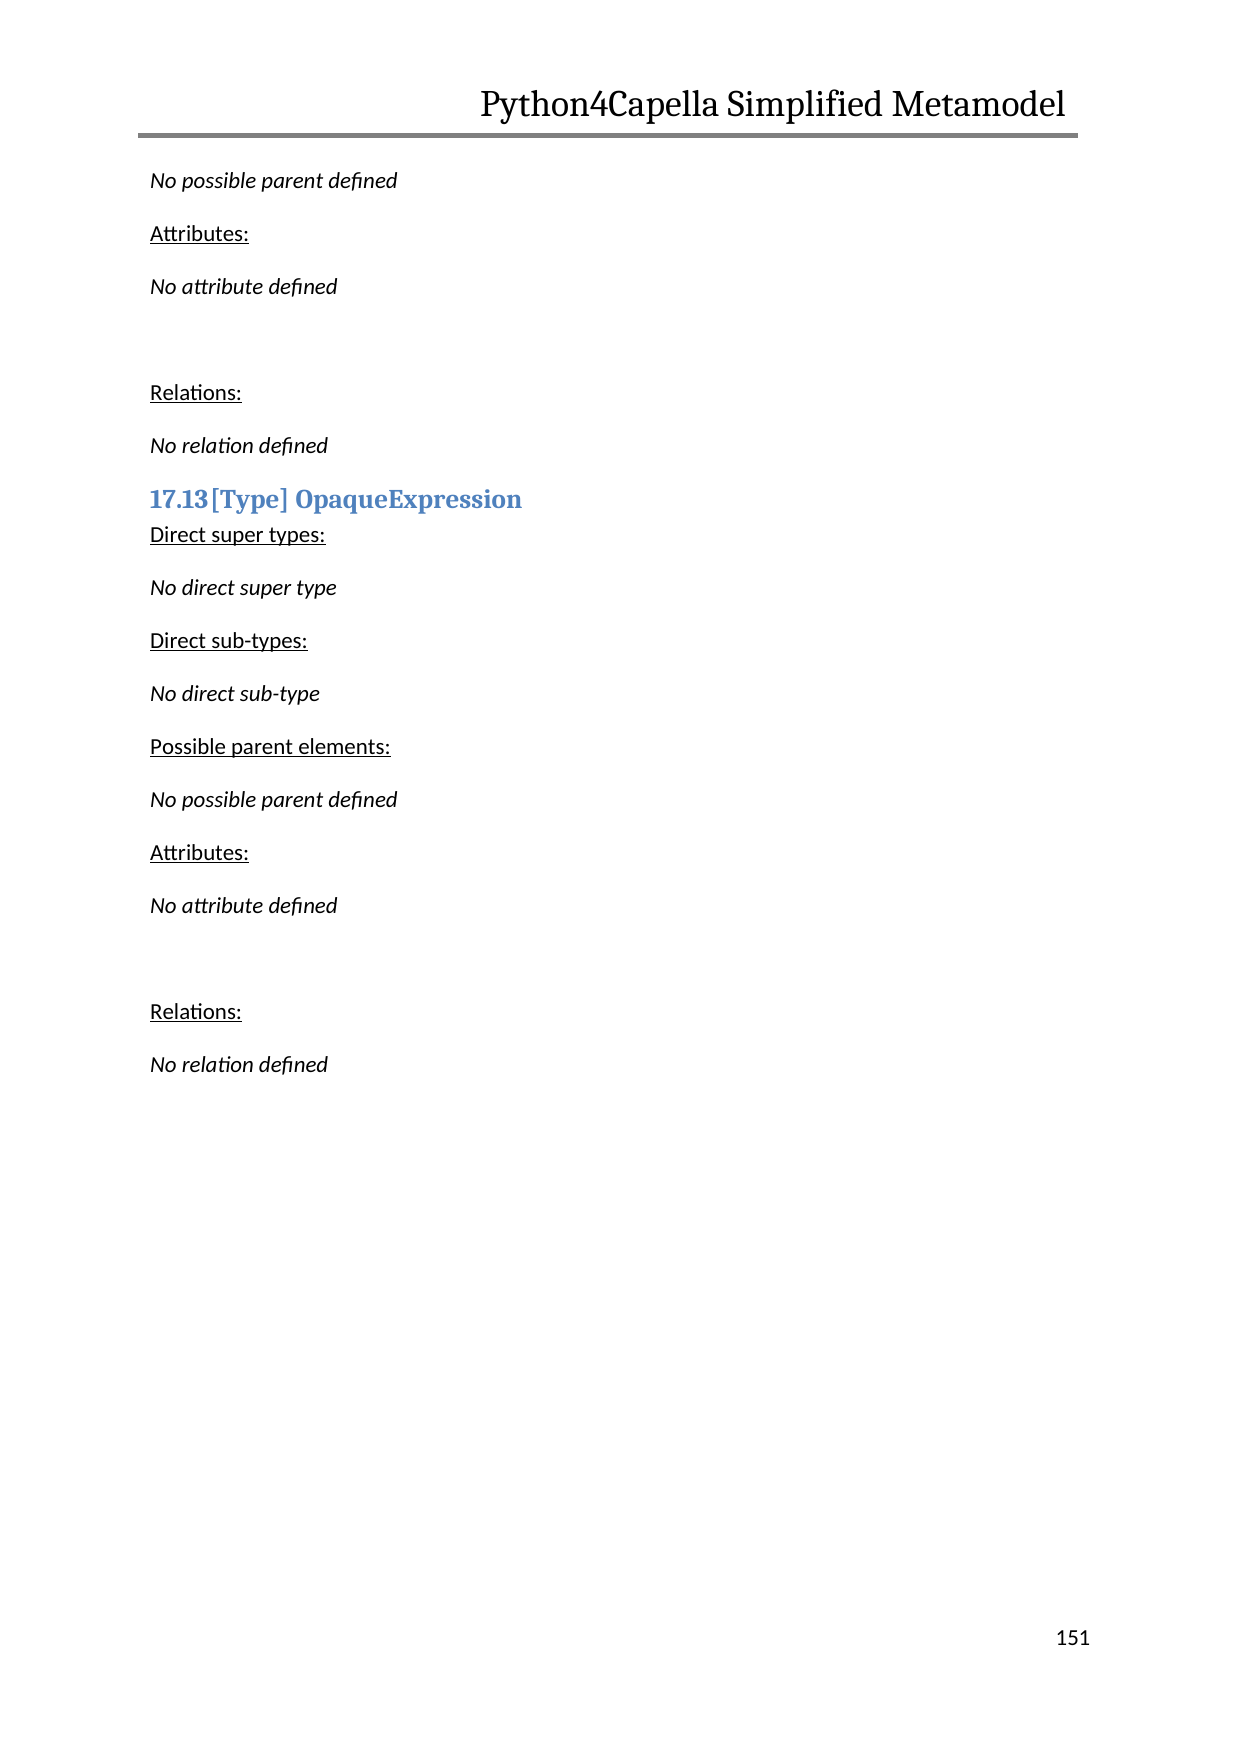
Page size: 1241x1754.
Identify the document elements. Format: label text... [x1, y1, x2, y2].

text Relations: [150, 378, 1090, 406]
text No direct super type [150, 573, 1090, 601]
text No possible parent defined [150, 166, 1090, 194]
subtitle [Type] OpaqueExpression [150, 484, 1090, 515]
text Attributes: [150, 219, 1090, 247]
text Direct sub-types: [150, 626, 1090, 654]
text No direct sub-type [150, 679, 1090, 707]
text No relation defined [150, 431, 1090, 459]
text Direct super types: [150, 520, 1090, 548]
text Attributes: [150, 838, 1090, 866]
text No relation defined [150, 1050, 1090, 1078]
text No attribute defined [150, 891, 1090, 919]
text No attribute defined [150, 272, 1090, 300]
text Possible parent elements: [150, 732, 1090, 760]
text No possible parent defined [150, 785, 1090, 813]
text Relations: [150, 997, 1090, 1025]
